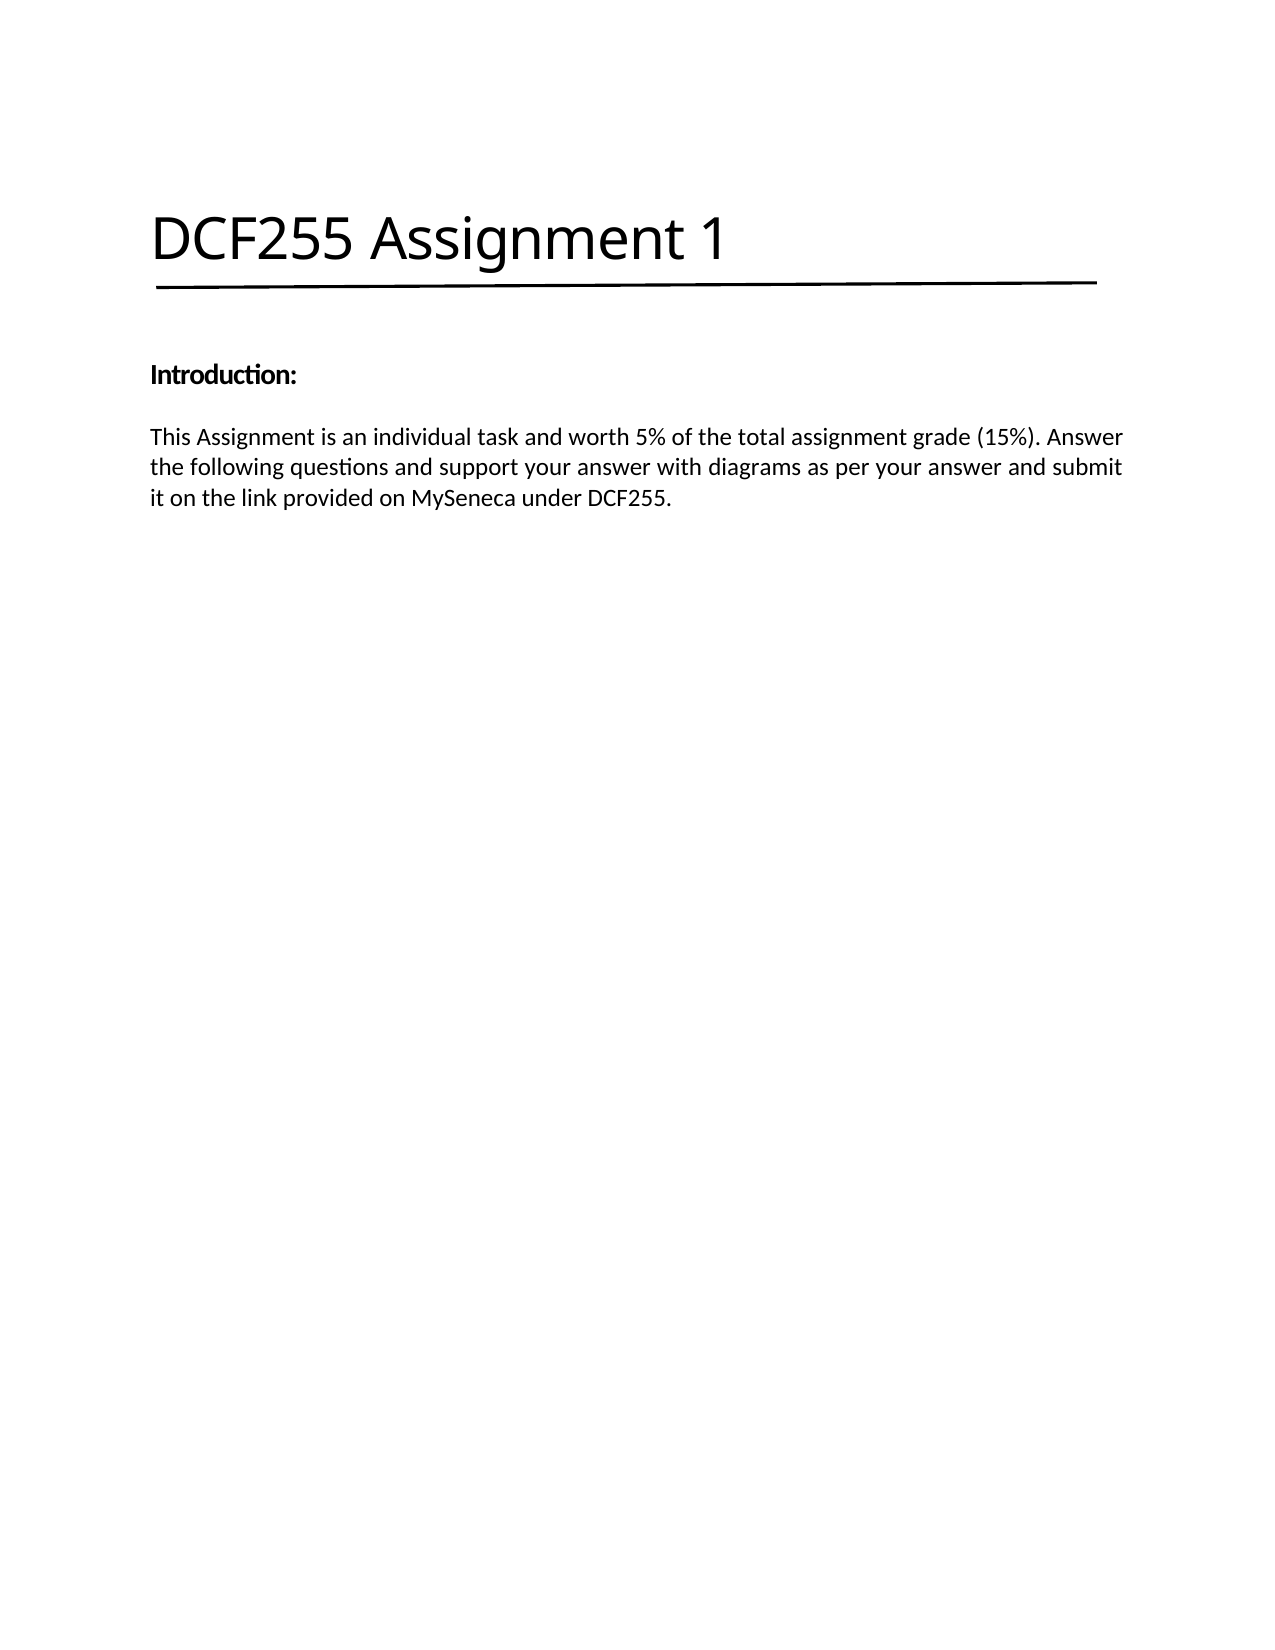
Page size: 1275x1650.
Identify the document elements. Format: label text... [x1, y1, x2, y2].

title DCF255 Assignment 1 Introduction: [150, 197, 1125, 391]
text This Assignment is an individual task and worth 5% of the total assignment grade (15%). Answer the following questions and support your answer with diagrams as per your answer and submit it on the link provided on MySeneca under DCF255. [150, 421, 1125, 512]
